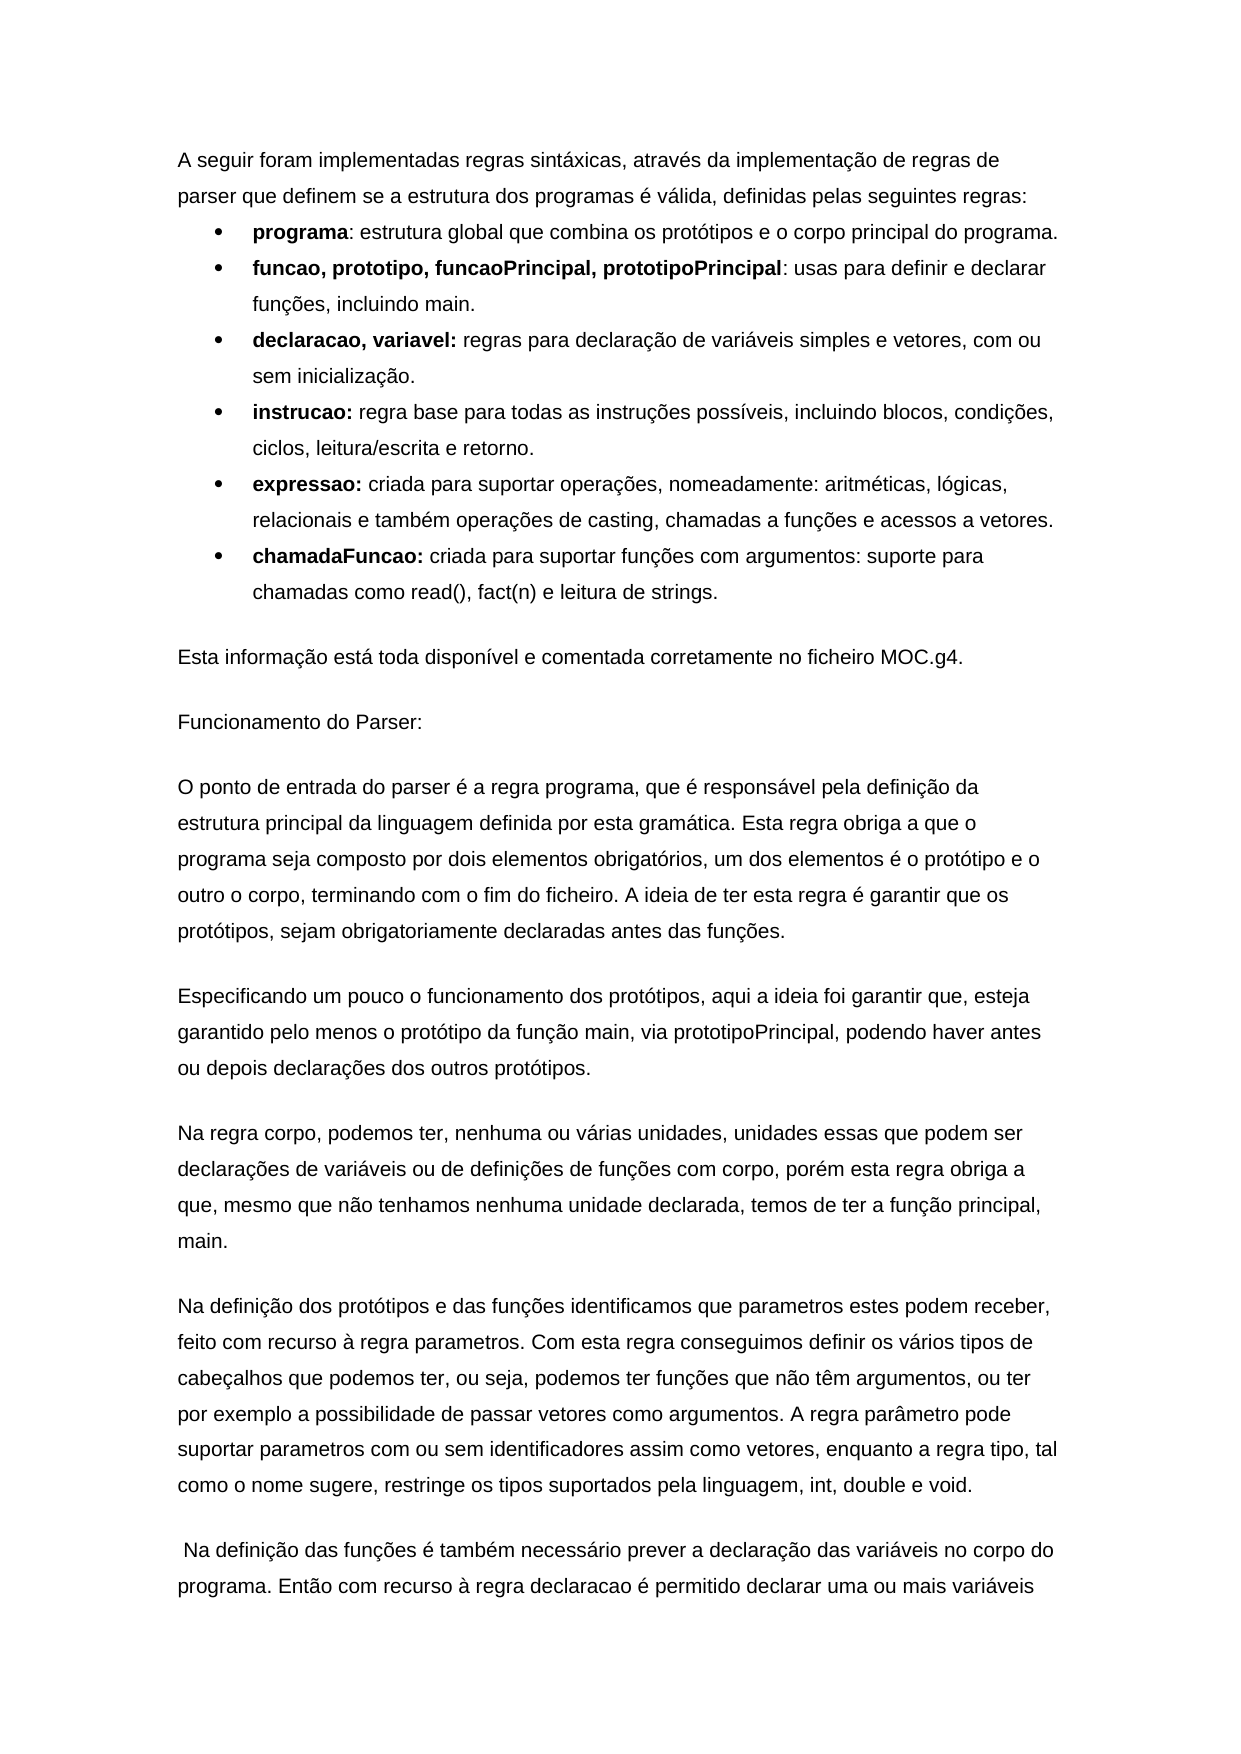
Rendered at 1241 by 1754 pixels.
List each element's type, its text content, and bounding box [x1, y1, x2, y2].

text O ponto de entrada do parser é a regra programa, que é responsável pela definição da estrutura principal da linguagem definida por esta gramática. Esta regra obriga a que o programa seja composto por dois elementos obrigatórios, um dos elementos é o protótipo e o outro o corpo, terminando com o fim do ficheiro. A ideia de ter esta regra é garantir que os protótipos, sejam obrigatoriamente declaradas antes das funções. [177, 775, 1063, 942]
text Na definição dos protótipos e das funções identificamos que parametros estes podem receber, feito com recurso à regra parametros. Com esta regra conseguimos definir os vários tipos de cabeçalhos que podemos ter, ou seja, podemos ter funções que não têm argumentos, ou ter por exemplo a possibilidade de passar vetores como argumentos. A regra parâmetro pode suportar parametros com ou sem identificadores assim como vetores, enquanto a regra tipo, tal como o nome sugere, restringe os tipos suportados pela linguagem, int, double e void. [177, 1293, 1063, 1497]
text Funcionamento do Parser: [177, 710, 1063, 734]
list instrucao: regra base para todas as instruções possíveis, incluindo blocos, condições, ciclos, leitura/escrita e retorno. [215, 399, 1063, 459]
list funcao, prototipo, funcaoPrincipal, prototipoPrincipal: usas para definir e declarar funções, incluindo main. [215, 256, 1063, 316]
list chamadaFuncao: criada para suportar funções com argumentos: suporte para chamadas como read(), fact(n) e leitura de strings. [215, 543, 1063, 603]
list programa: estrutura global que combina os protótipos e o corpo principal do programa. [215, 219, 1063, 243]
text Especificando um pouco o funcionamento dos protótipos, aqui a ideia foi garantir que, esteja garantido pelo menos o protótipo da função main, via prototipoPrincipal, podendo haver antes ou depois declarações dos outros protótipos. [177, 984, 1063, 1079]
list expressao: criada para suportar operações, nomeadamente: aritméticas, lógicas, relacionais e também operações de casting, chamadas a funções e acessos a vetores. [215, 471, 1063, 531]
text Esta informação está toda disponível e comentada corretamente no ficheiro MOC.g4. [177, 644, 1063, 668]
text Na regra corpo, podemos ter, nenhuma ou várias unidades, unidades essas que podem ser declarações de variáveis ou de definições de funções com corpo, porém esta regra obriga a que, mesmo que não tenhamos nenhuma unidade declarada, temos de ter a função principal, main. [177, 1121, 1063, 1252]
list declaracao, variavel: regras para declaração de variáveis simples e vetores, com ou sem inicialização. [215, 327, 1063, 387]
